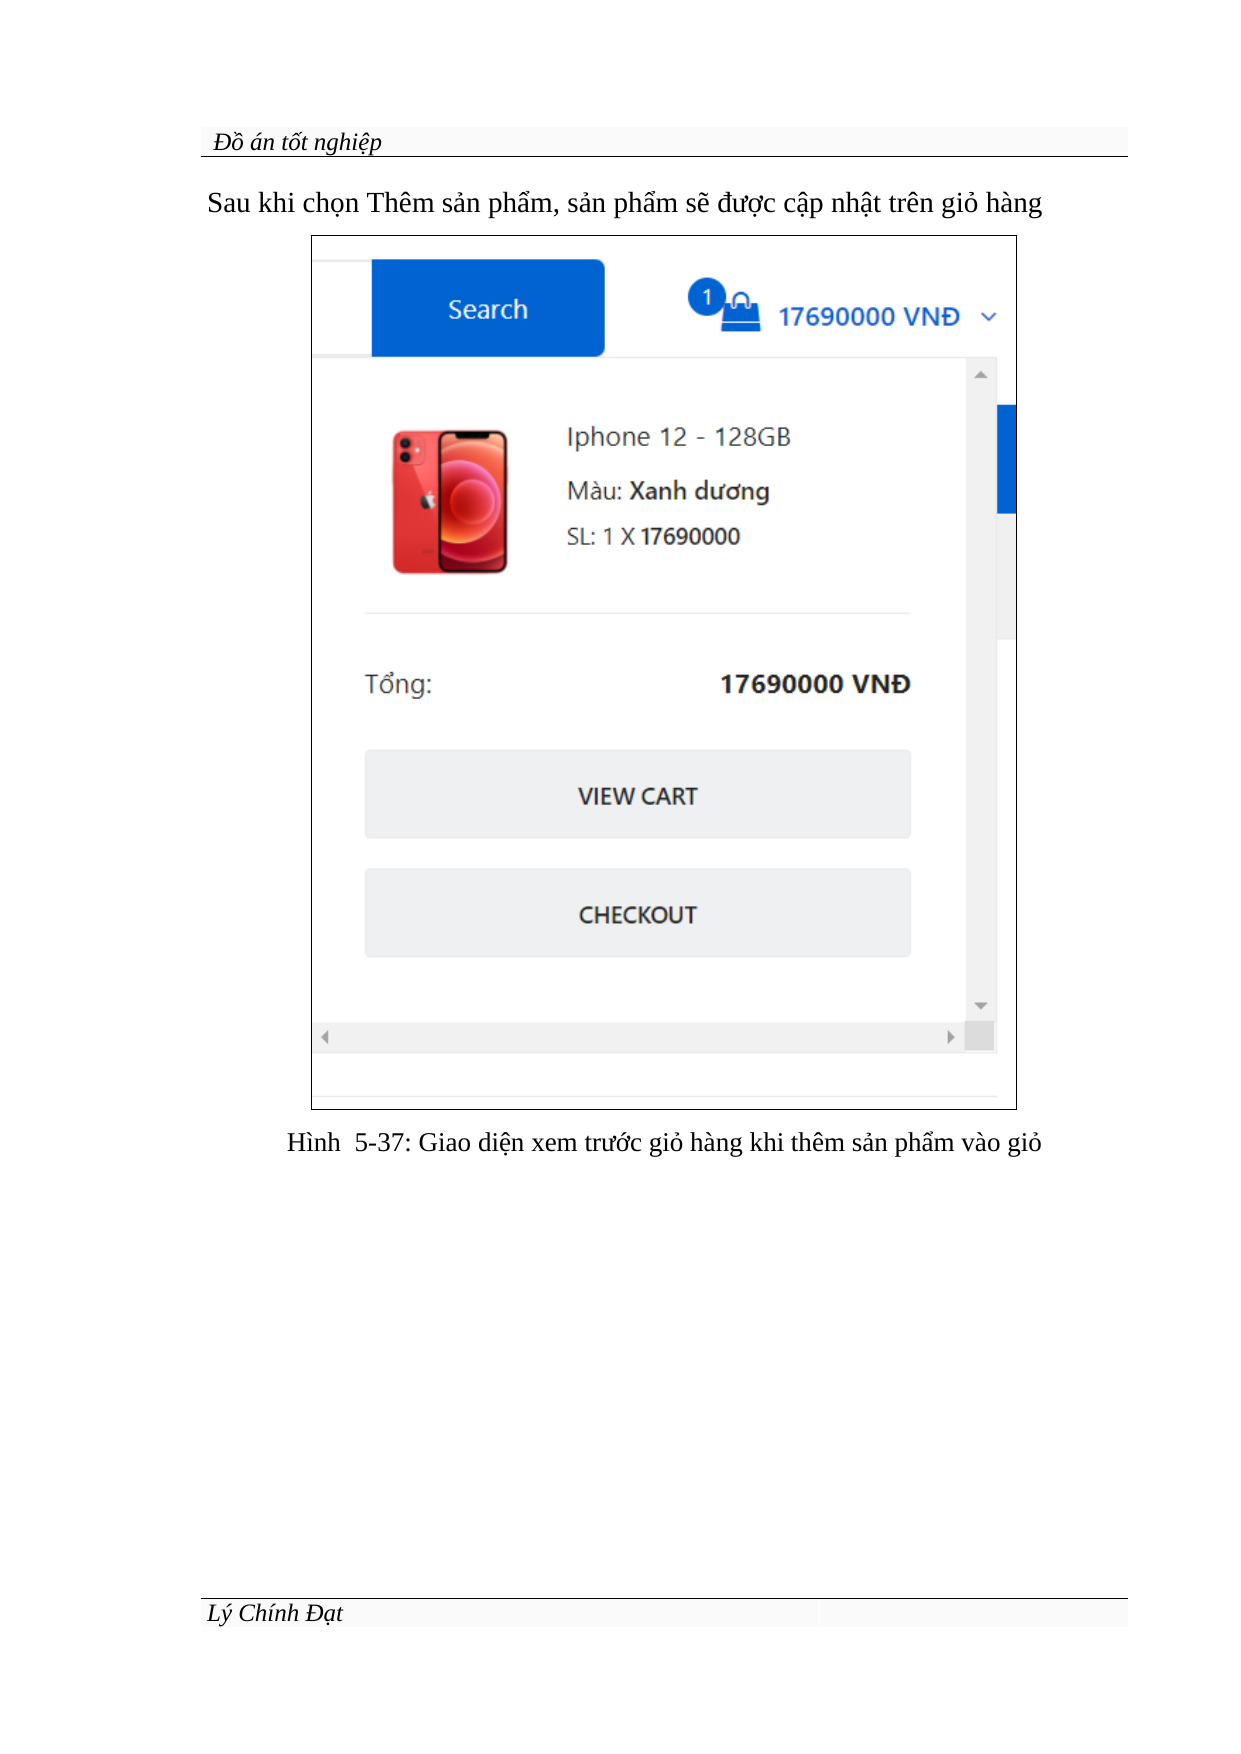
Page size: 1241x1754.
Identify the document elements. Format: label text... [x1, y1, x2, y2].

picture [312, 236, 1016, 1109]
text Sau khi chọn Thêm sản phẩm, sản phẩm sẽ được cập nhật trên giỏ hàng [207, 185, 1122, 219]
